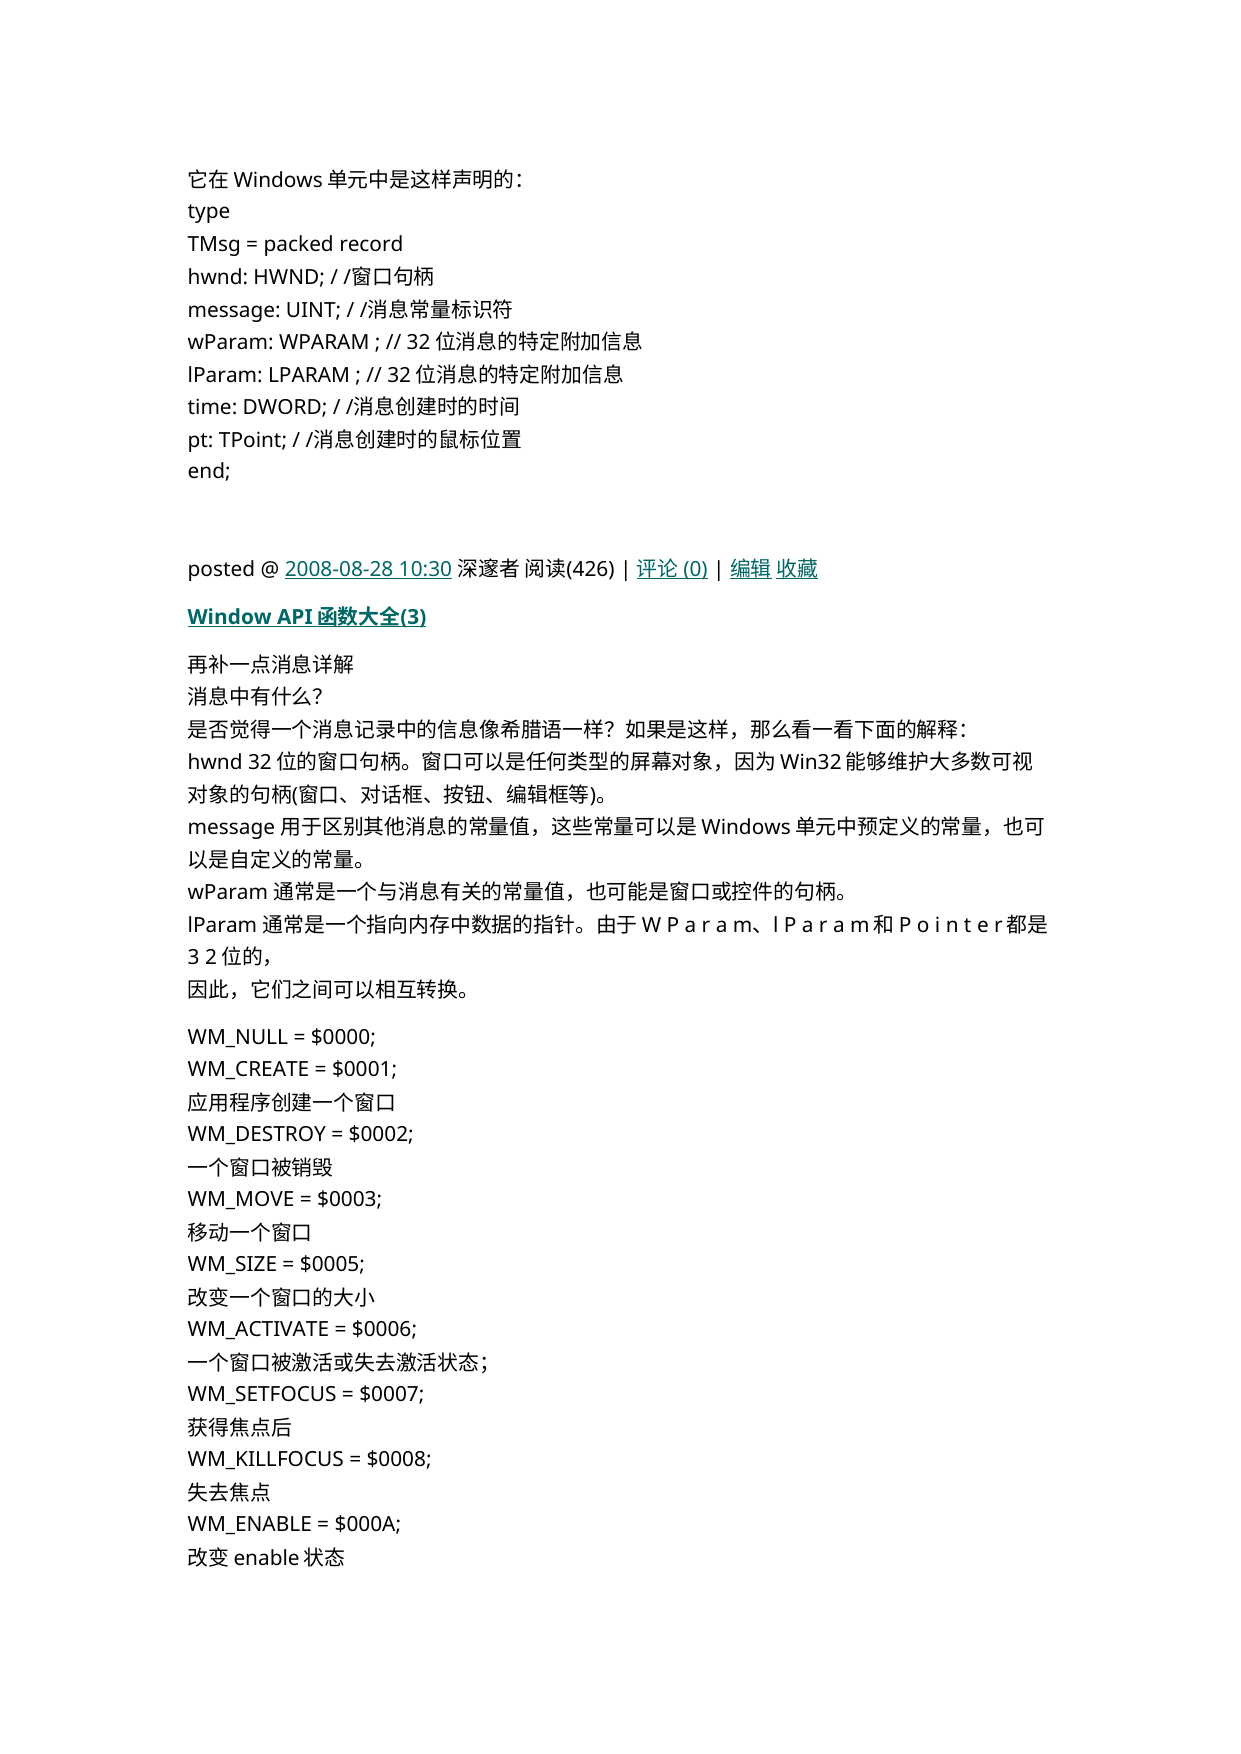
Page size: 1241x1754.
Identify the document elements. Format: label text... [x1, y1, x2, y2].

text 它在Windows单元中是这样声明的： type TMsg = packed record hwnd: HWND; / /窗口句柄 message: UINT; / /消息常量标识符 wParam: WPARAM ; // 32位消息的特定附加信息 lParam: LPARAM ; // 32位消息的特定附加信息 time: DWORD; / /消息创建时的时间 pt: TPoint; / /消息创建时的鼠标位置 end; [187, 162, 1053, 487]
text 再补一点消息详解 消息中有什么？ 是否觉得一个消息记录中的信息像希腊语一样？如果是这样，那么看一看下面的解释： hwnd 32位的窗口句柄。窗口可以是任何类型的屏幕对象，因为Win32能够维护大多数可视对象的句柄(窗口、对话框、按钮、编辑框等)。 message 用于区别其他消息的常量值，这些常量可以是Windows单元中预定义的常量，也可以是自定义的常量。 wParam 通常是一个与消息有关的常量值，也可能是窗口或控件的句柄。 lParam 通常是一个指向内存中数据的指针。由于W P a r a m、l P a r a m和P o i n t e r都是3 2位的， 因此，它们之间可以相互转换。 [187, 647, 1053, 1004]
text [187, 1020, 1053, 1573]
text posted @ 2008-08-28 10:30 深邃者 阅读(426) | 评论 (0) | 编辑 收藏 [187, 551, 1053, 583]
text Window API函数大全(3) [187, 599, 1053, 631]
